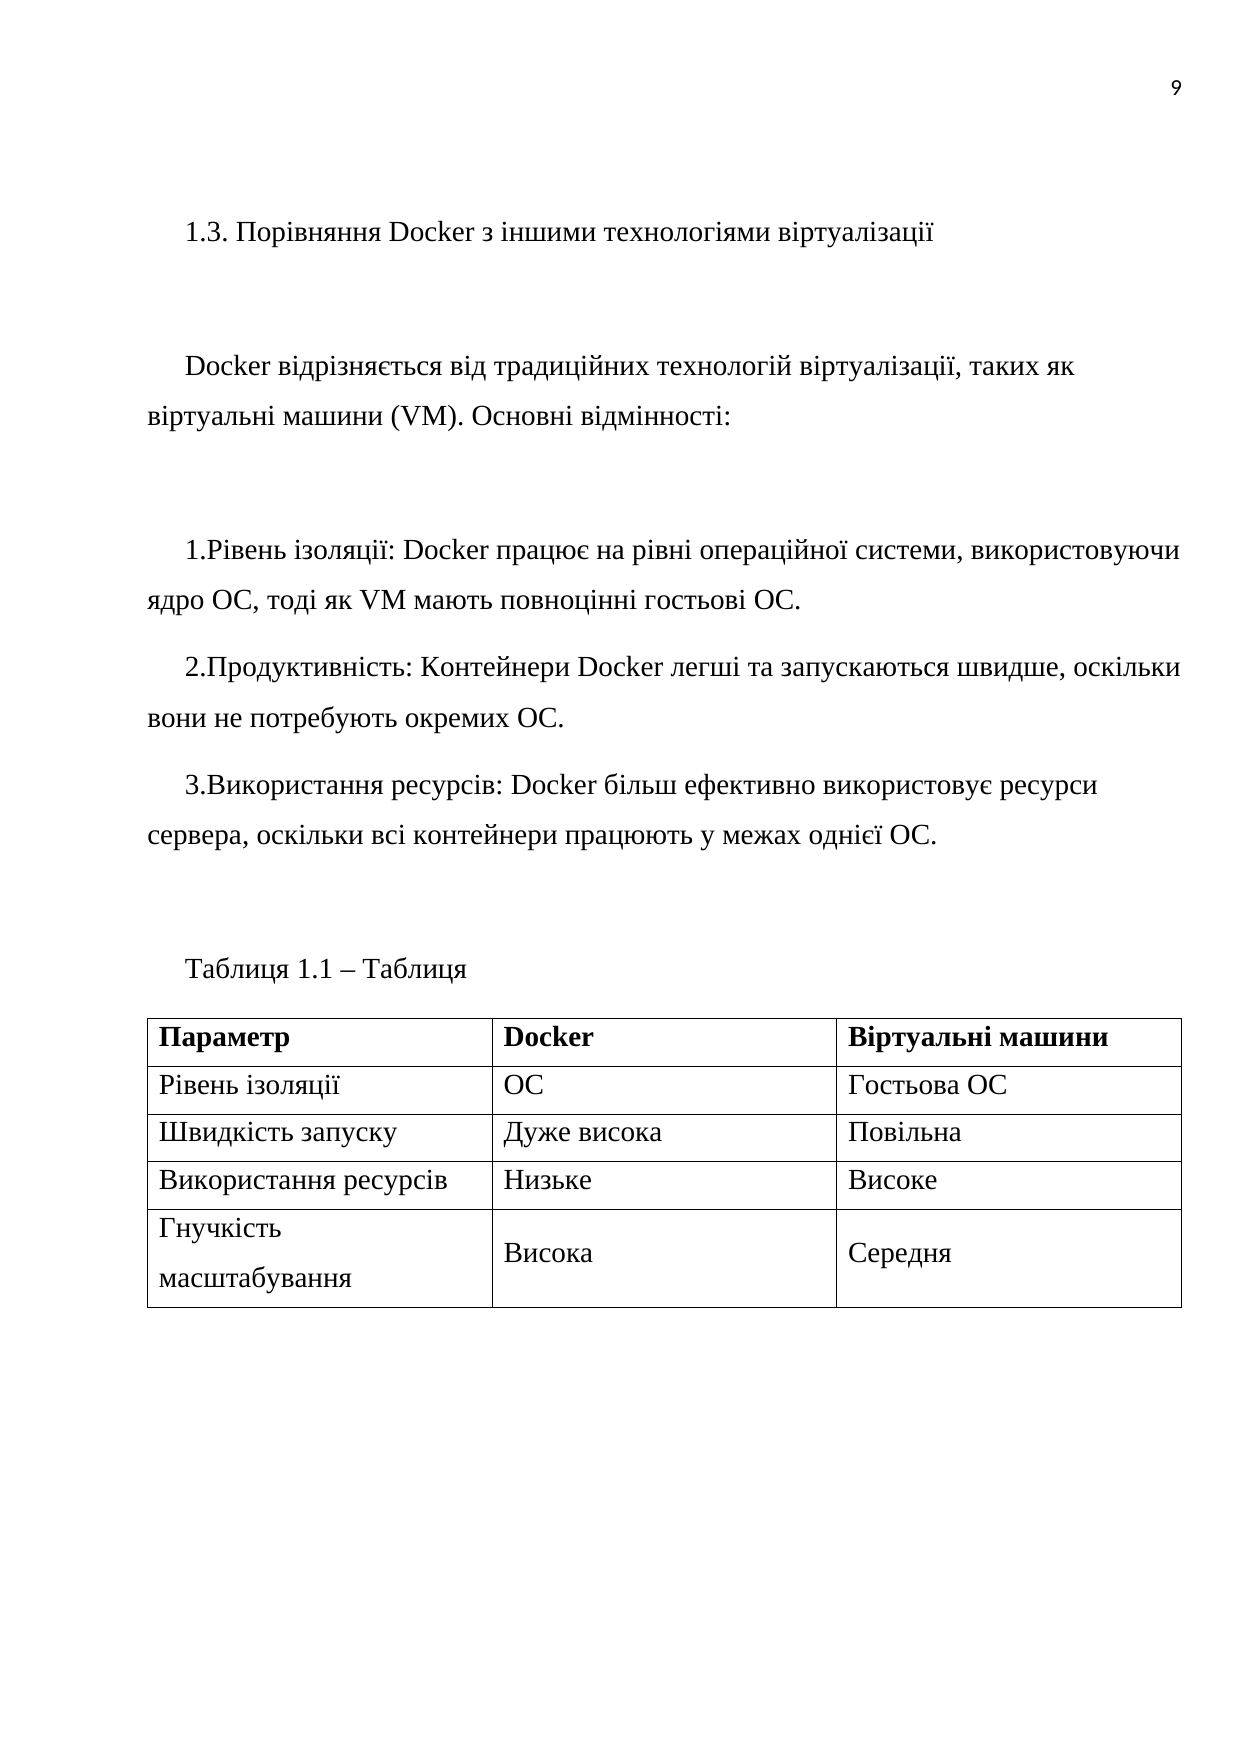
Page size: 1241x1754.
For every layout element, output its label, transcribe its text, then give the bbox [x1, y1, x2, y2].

table_header Віртуальні машини [837, 1019, 1181, 1066]
table_cell ОС [493, 1067, 836, 1113]
table_cell Низьке [493, 1162, 836, 1209]
table_cell Швидкість запуску [148, 1115, 492, 1161]
table_cell Висока [493, 1210, 836, 1307]
text Docker відрізняється від традиційних технологій віртуалізації, таких як віртуальні машини (VM). Основні відмінності: [147, 348, 1182, 432]
table_cell Гостьова ОС [837, 1067, 1181, 1113]
table_cell Використання ресурсів [148, 1162, 492, 1209]
text 1.3. Порівняння Docker з іншими технологіями віртуалізації [147, 214, 1182, 247]
text 2.Продуктивність: Контейнери Docker легші та запускаються швидше, оскільки вони не потребують окремих ОС. [147, 649, 1182, 733]
table_cell Рівень ізоляції [148, 1067, 492, 1113]
table_header Параметр [148, 1019, 492, 1066]
table_cell Середня [837, 1210, 1181, 1307]
text 1.Рівень ізоляції: Docker працює на рівні операційної системи, використовуючи ядро ОС, тоді як VM мають повноцінні гостьові ОС. [147, 532, 1182, 616]
table_cell Дуже висока [493, 1115, 836, 1161]
text Таблиця 1.1 – Таблиця [147, 951, 1182, 984]
table_header Docker [493, 1019, 836, 1066]
table_cell Гнучкість масштабування [148, 1210, 492, 1307]
text 3.Використання ресурсів: Docker більш ефективно використовує ресурси сервера, оскільки всі контейнери працюють у межах однієї ОС. [147, 767, 1182, 851]
table_cell Високе [837, 1162, 1181, 1209]
table_cell Повільна [837, 1115, 1181, 1161]
